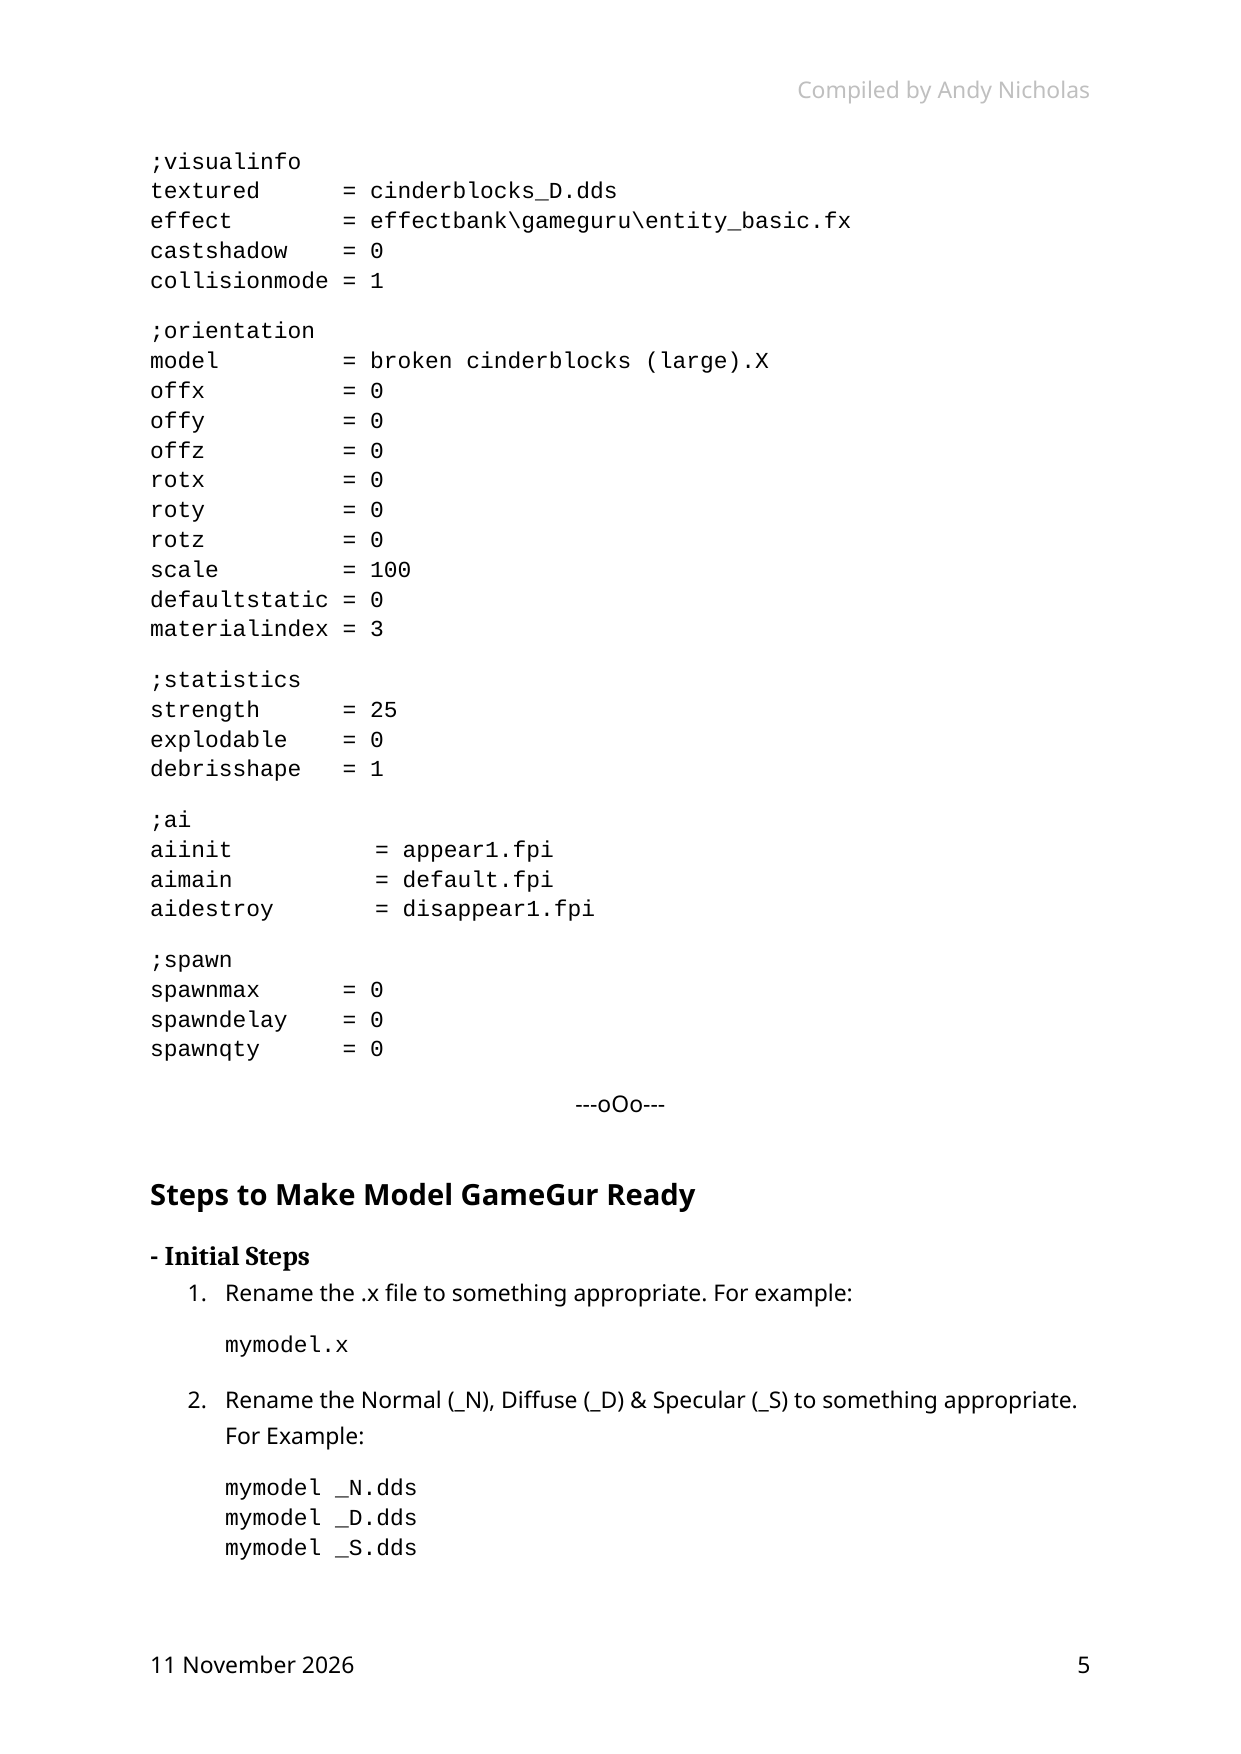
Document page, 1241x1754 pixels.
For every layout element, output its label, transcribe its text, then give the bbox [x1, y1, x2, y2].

subtitle Steps to Make Model GameGur Ready [150, 1174, 1090, 1214]
list Rename the Normal (_N), Diffuse (_D) & Specular (_S) to something appropriate. For Example: [187, 1384, 1090, 1451]
text ---oOo--- [150, 1088, 1090, 1119]
text ;statistics strength = 25 explodable = 0 debrisshape = 1 [150, 668, 1090, 784]
list Rename the .x file to something appropriate. For example: [187, 1276, 1090, 1308]
text mymodel _N.dds mymodel _D.dds mymodel _S.dds [225, 1477, 1090, 1562]
text mymodel.x [150, 1333, 1090, 1359]
text ;ai aiinit = appear1.fpi aimain = default.fpi aidestroy = disappear1.fpi [150, 808, 1090, 924]
text ;visualinfo textured = cinderblocks_D.dds effect = effectbank\gameguru\entity_basic.fx castshadow = 0 collisionmode = 1 [150, 150, 1090, 295]
text ;orientation model = broken cinderblocks (large).X offx = 0 offy = 0 offz = 0 rotx = 0 roty = 0 rotz = 0 scale = 100 defaultstatic = 0 materialindex = 3 [150, 320, 1090, 644]
subtitle - Initial Steps [150, 1241, 1090, 1272]
text ;spawn spawnmax = 0 spawndelay = 0 spawnqty = 0 [150, 948, 1090, 1064]
